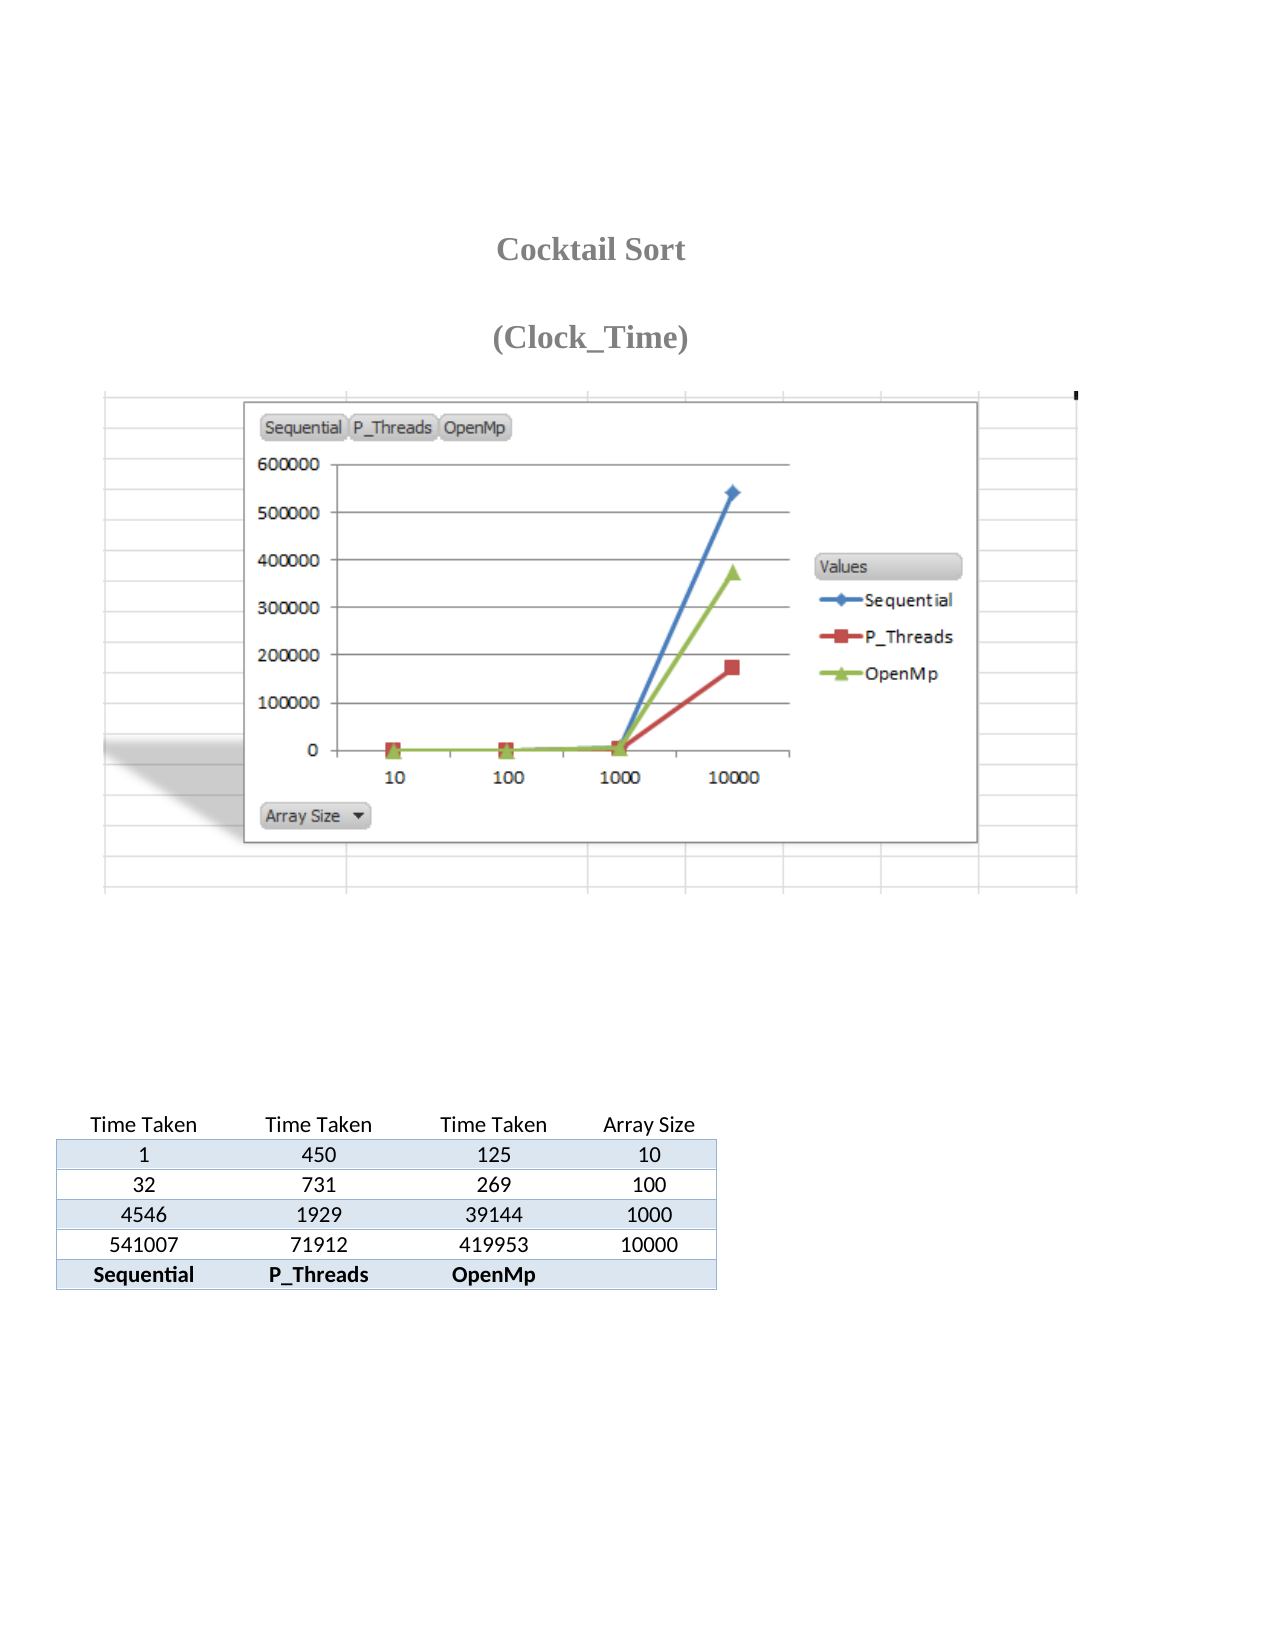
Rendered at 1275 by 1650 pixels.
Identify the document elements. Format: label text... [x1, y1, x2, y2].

table_cell 100 [581, 1170, 716, 1198]
table_header Time Taken [231, 1109, 406, 1138]
picture [103, 391, 1079, 894]
text Cocktail Sort [56, 229, 1125, 267]
table_cell 1 [57, 1140, 231, 1168]
table_cell 10000 [581, 1230, 716, 1258]
table_cell 125 [406, 1140, 581, 1168]
table_cell 419953 [406, 1230, 581, 1258]
table_header Time Taken [406, 1109, 581, 1138]
table_cell 39144 [406, 1200, 581, 1228]
table_cell 1929 [231, 1200, 406, 1228]
table_cell 1000 [581, 1200, 716, 1228]
table_cell 4546 [57, 1200, 231, 1228]
table_cell 10 [581, 1140, 716, 1168]
table_cell P_Threads [231, 1260, 406, 1288]
table_cell 731 [231, 1170, 406, 1198]
table_cell OpenMp [406, 1260, 581, 1288]
text (Clock_Time) [56, 317, 1125, 355]
table_cell 541007 [57, 1230, 231, 1258]
table_cell Sequential [57, 1260, 231, 1288]
table_cell 32 [57, 1170, 231, 1198]
table_header Time Taken [56, 1109, 231, 1138]
table_cell [581, 1260, 716, 1288]
table_cell 269 [406, 1170, 581, 1198]
table_cell 71912 [231, 1230, 406, 1258]
table_header Array Size [581, 1109, 717, 1138]
table_cell 450 [231, 1140, 406, 1168]
